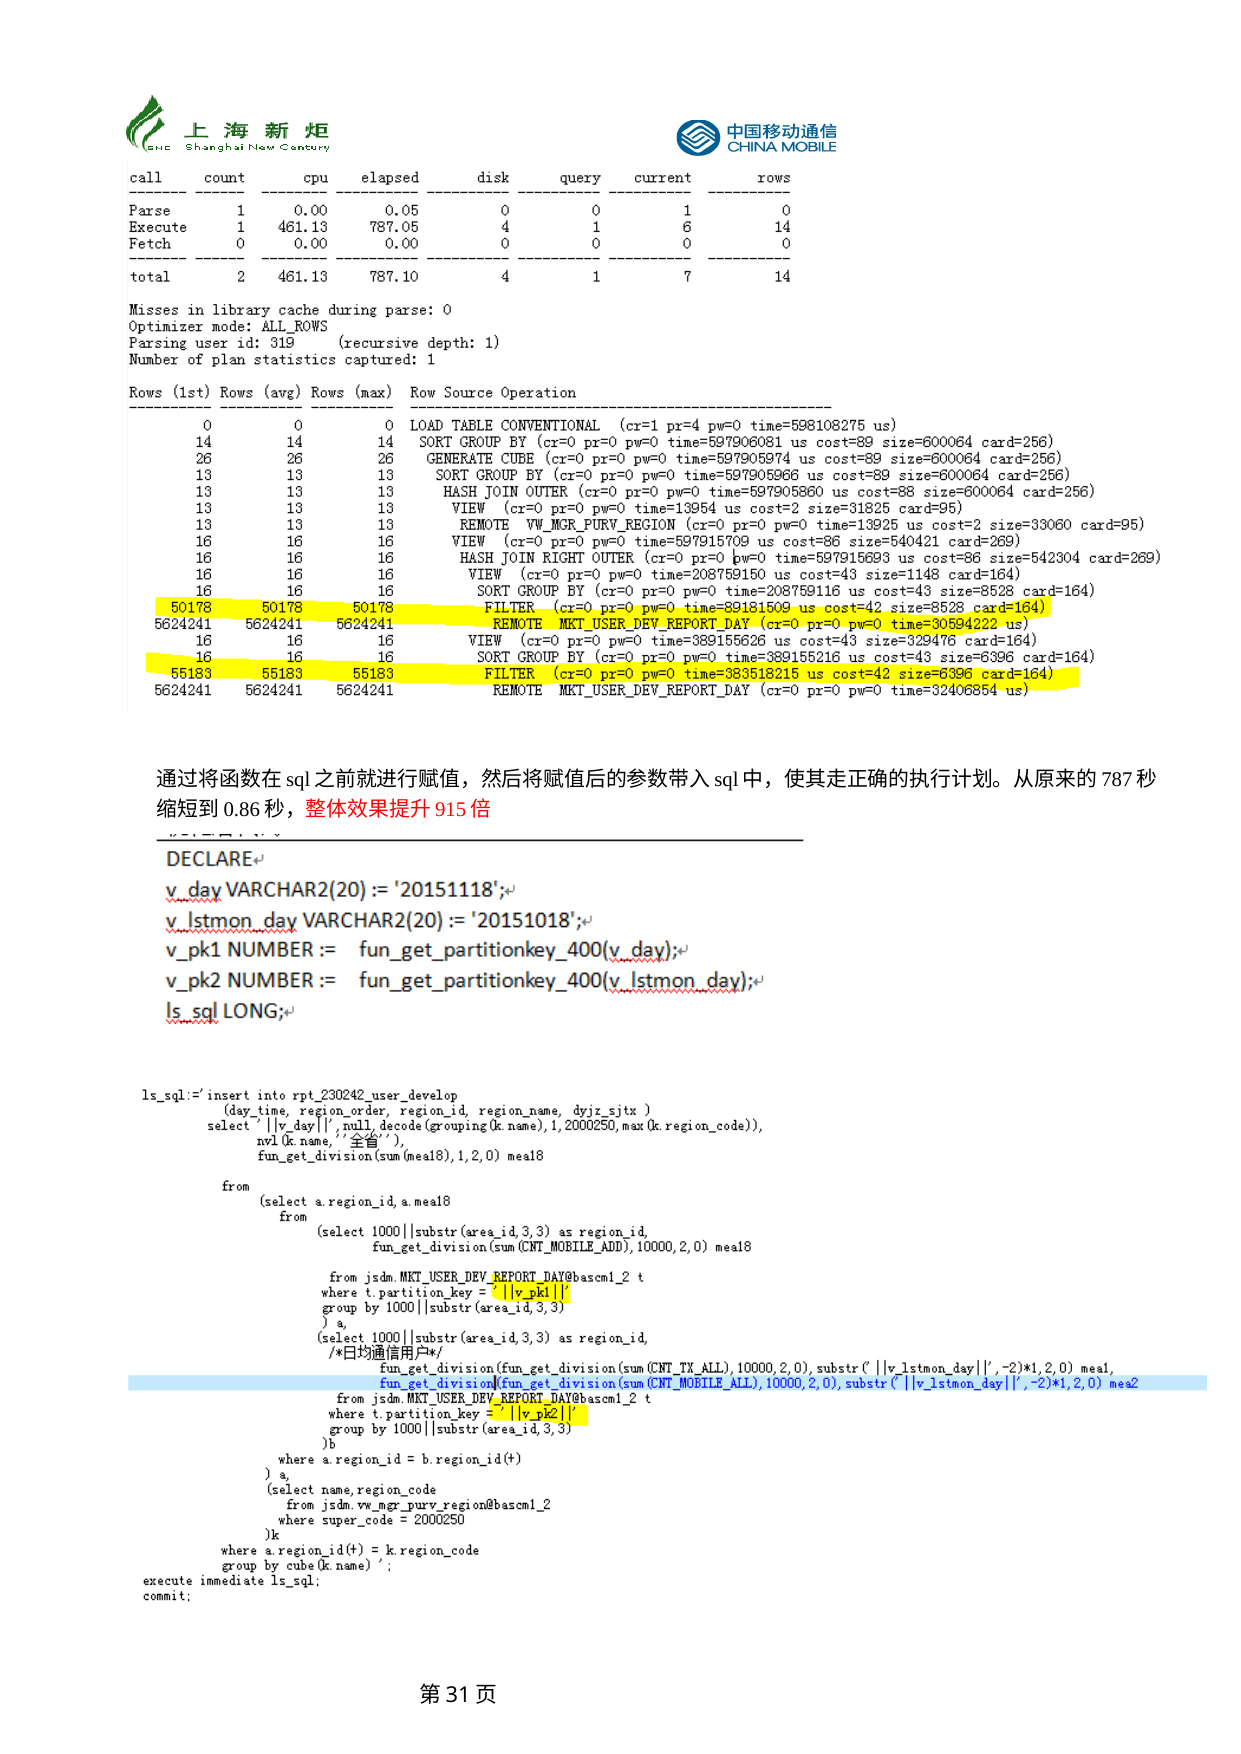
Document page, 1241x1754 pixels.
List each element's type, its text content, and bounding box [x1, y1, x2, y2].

picture [120, 90, 338, 156]
picture [156, 834, 804, 1024]
picture [676, 120, 837, 156]
picture [127, 1072, 1207, 1623]
text 通过将函数在sql之前就进行赋值，然后将赋值后的参数带入sql中，使其走正确的执行计划。从原来的787秒缩短到0.86秒，整体效果提升915倍 [157, 762, 1165, 822]
picture [127, 160, 1180, 713]
